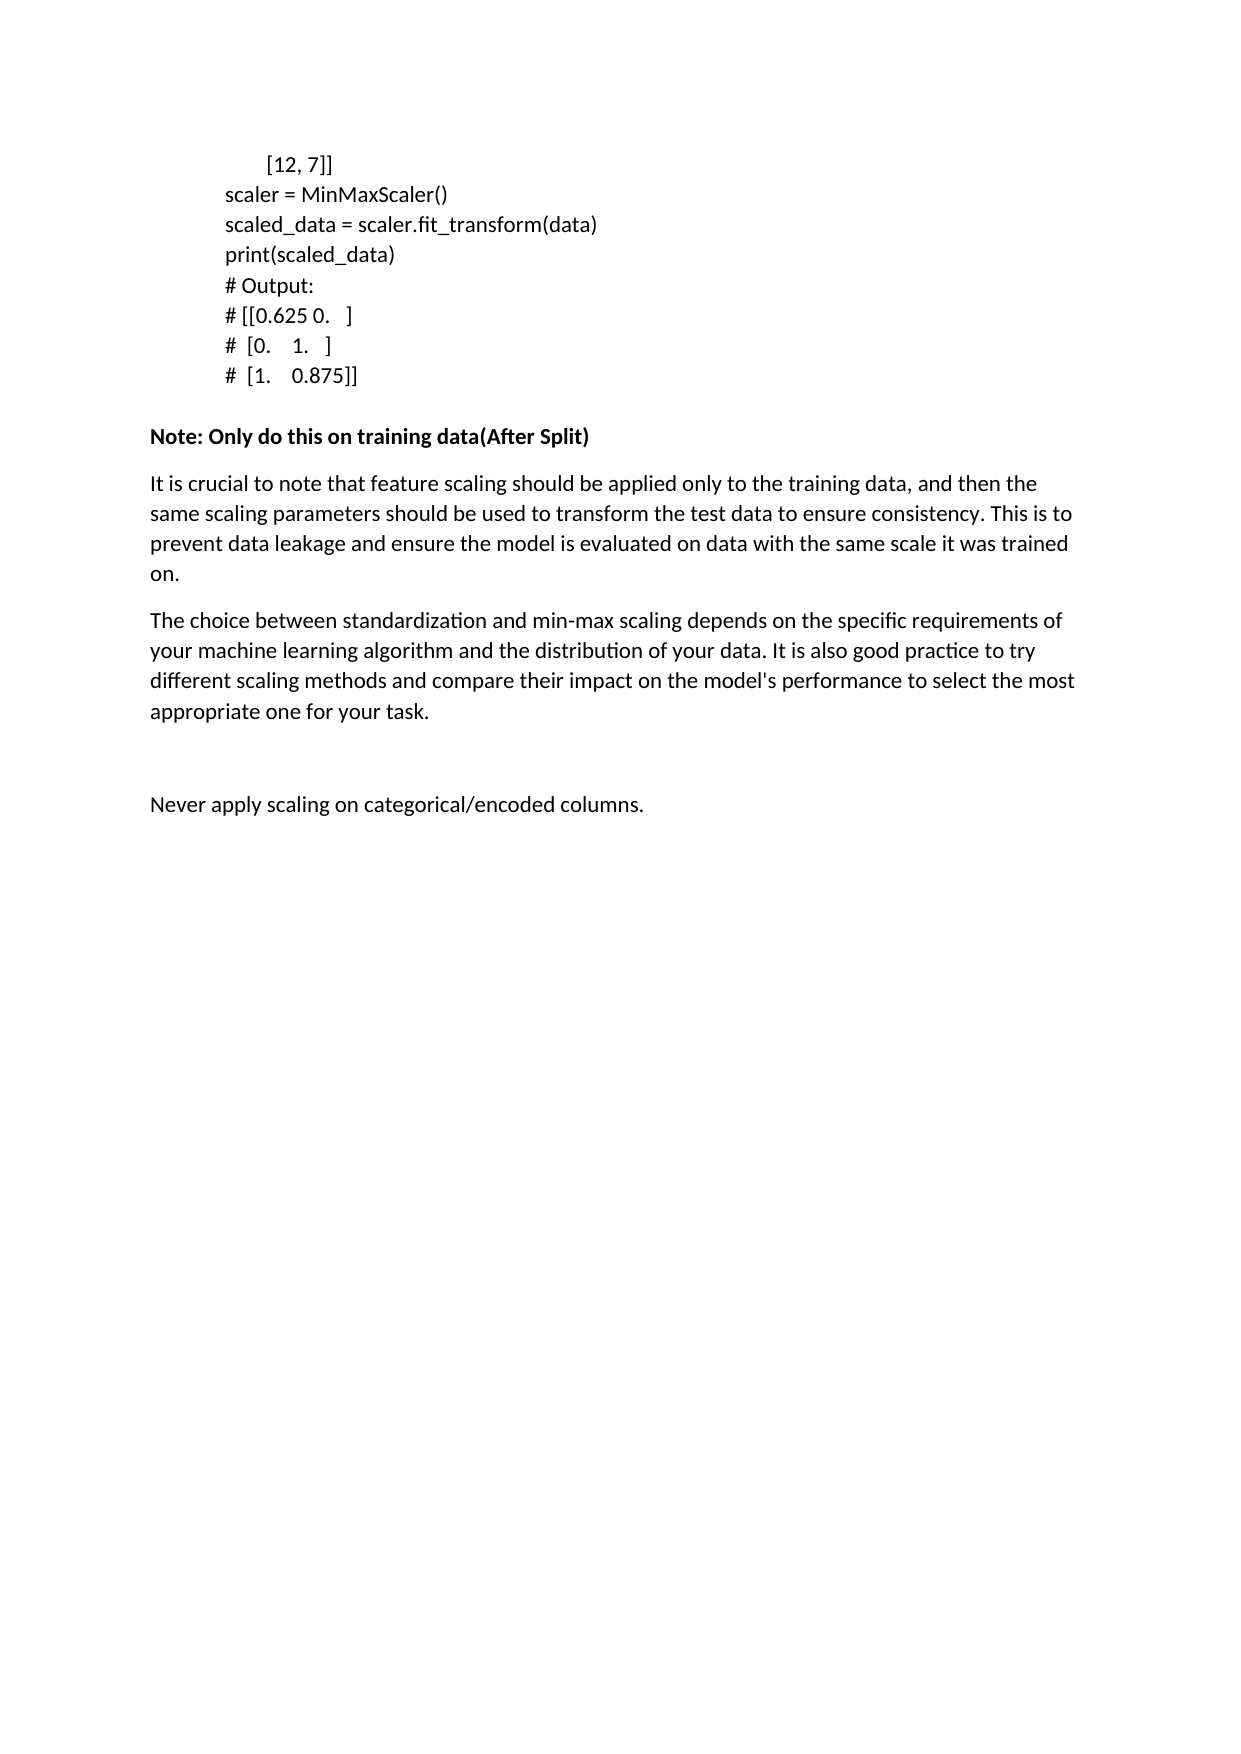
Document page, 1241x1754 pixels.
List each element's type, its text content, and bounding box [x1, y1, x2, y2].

text # [[0.625 0. ] [225, 301, 1090, 329]
text print(scaled_data) [225, 241, 1090, 269]
text # [0. 1. ] [225, 331, 1090, 359]
text Note: Only do this on training data(After Split) [150, 422, 1090, 450]
text Never apply scaling on categorical/encoded columns. [150, 791, 1090, 819]
text # Output: [225, 271, 1090, 299]
text The choice between standardization and min-max scaling depends on the specific requirements of your machine learning algorithm and the distribution of your data. It is also good practice to try different scaling methods and compare their impact on the model's performance to select the most appropriate one for your task. [150, 606, 1090, 725]
text [12, 7]] [225, 150, 1090, 178]
text scaler = MinMaxScaler() [225, 180, 1090, 208]
text It is crucial to note that feature scaling should be applied only to the training data, and then the same scaling parameters should be used to transform the test data to ensure consistency. This is to prevent data leakage and ensure the model is evaluated on data with the same scale it was trained on. [150, 469, 1090, 587]
text scaled_data = scaler.fit_transform(data) [225, 210, 1090, 238]
text # [1. 0.875]] [225, 361, 1090, 389]
